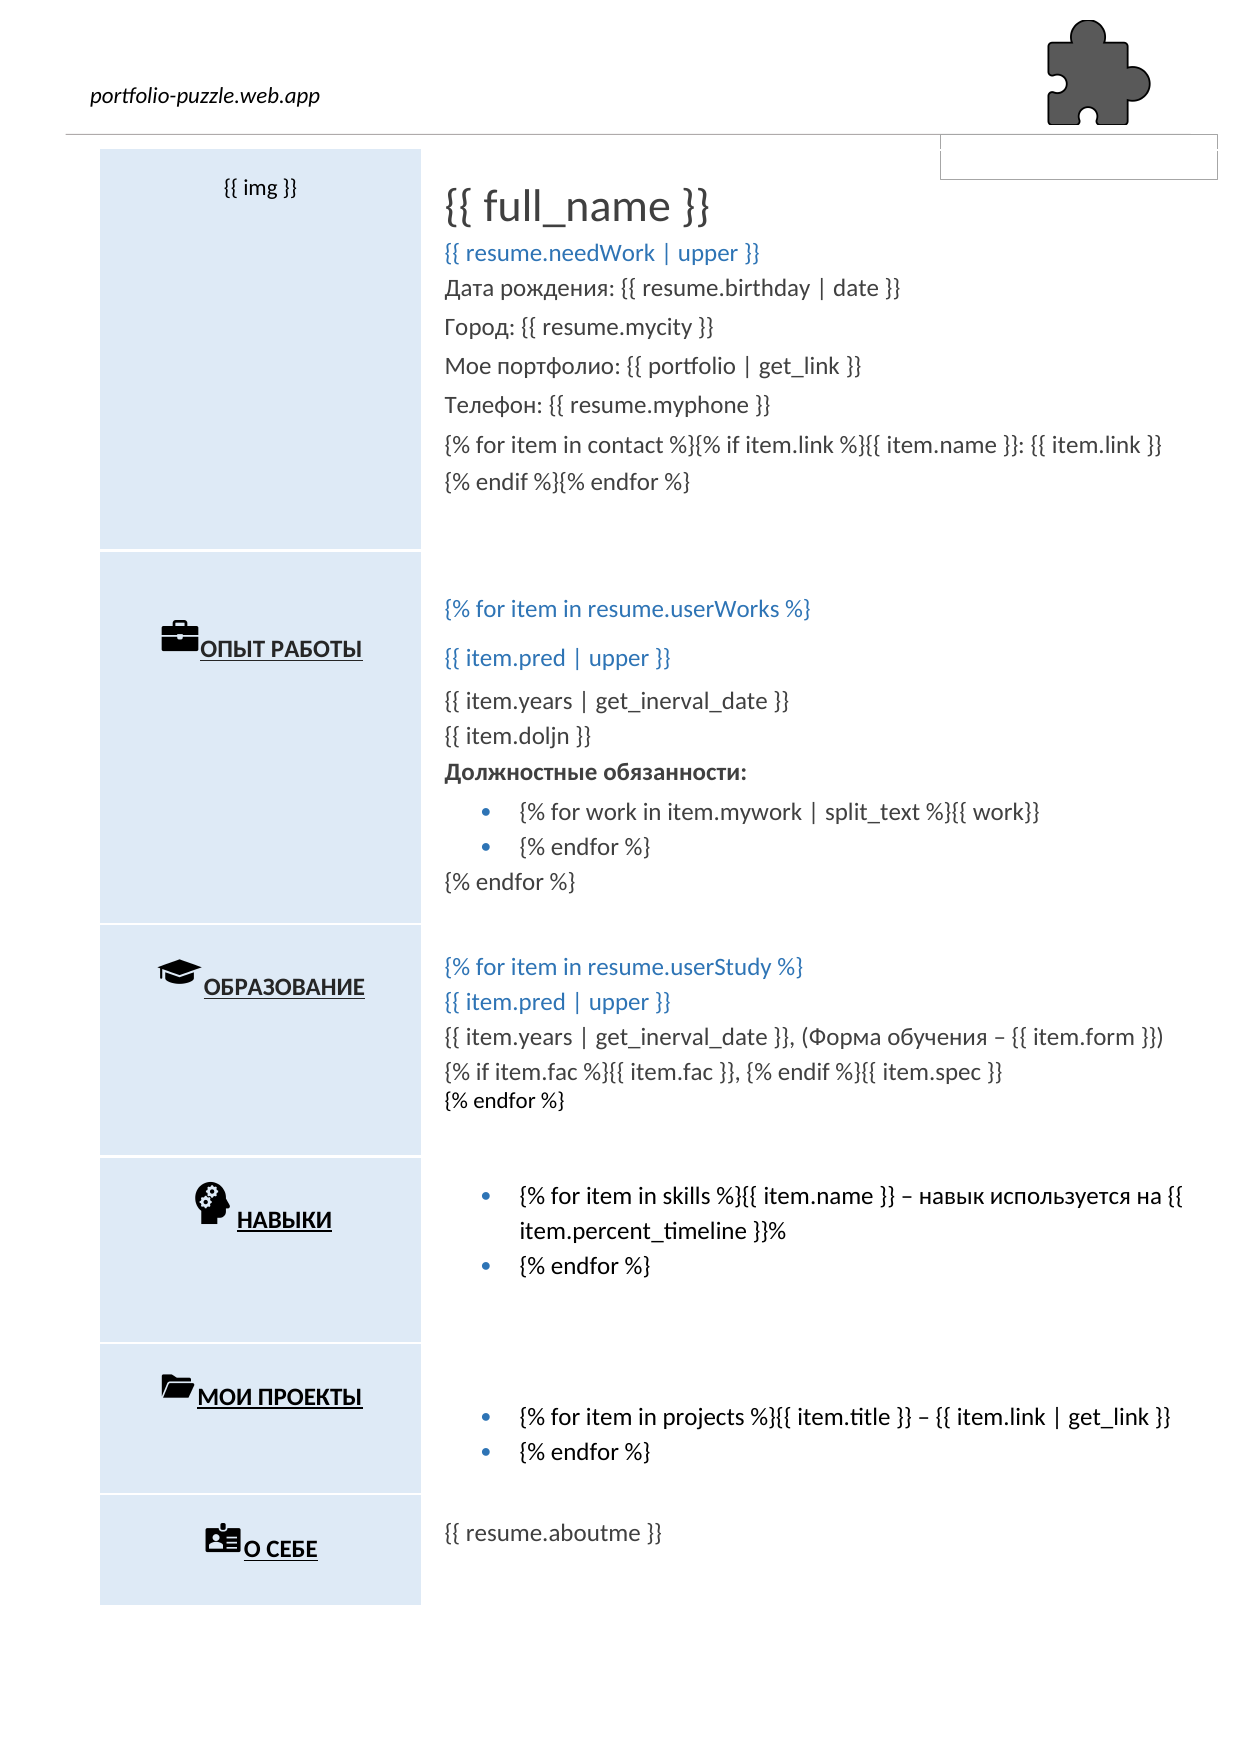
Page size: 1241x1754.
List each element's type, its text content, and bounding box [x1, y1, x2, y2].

table_header {{ img }} [100, 149, 421, 549]
table_cell {% for item in resume.userWorks %} {{ item.pred | upper }} {{ item.years | get_inerval_date }} {{ item.doljn }} Должностные обязанности: {% for work in item.mywork | split_text %}{{ work}} {% endfor %} {% endfor %} [423, 552, 1223, 923]
table_cell {% for item in skills %}{{ item.name }} – навык используется на {{ item.percent_timeline }}% {% endfor %} [423, 1158, 1223, 1342]
picture [155, 947, 204, 996]
table_cell ОПЫТ РАБОТЫ [100, 552, 421, 923]
table_cell {% for item in resume.userStudy %} {{ item.pred | upper }} {{ item.years | get_inerval_date }}, (Форма обучения – {{ item.form }}) {% if item.fac %}{{ item.fac }}, {% endif %}{{ item.spec }} {% endfor %} [423, 923, 1223, 1155]
picture [157, 615, 200, 658]
table_cell ОБРАЗОВАНИЕ [100, 925, 421, 1155]
picture [188, 1179, 237, 1229]
table_cell {{ resume.aboutme }} [423, 1495, 1223, 1605]
table_cell МОИ ПРОЕКТЫ [100, 1344, 421, 1493]
table_header {{ full_name }} {{ resume.needWork | upper }} Дата рождения: {{ resume.birthday | date }} Город: {{ resume.mycity }} Мое портфолио: {{ portfolio | get_link }} Телефон: {{ resume.myphone }} {% for item in contact %}{% if item.link %}{{ item.name }}: {{ item.link }} {% endif %}{% endfor %} [423, 151, 1223, 549]
picture [1046, 20, 1152, 125]
picture [202, 1517, 244, 1558]
picture [158, 1366, 198, 1406]
table_cell {% for item in projects %}{{ item.title }} – {{ item.link | get_link }} {% endfor %} [423, 1344, 1223, 1493]
table_cell О СЕБЕ [100, 1495, 421, 1605]
table_cell НАВЫКИ [100, 1158, 421, 1342]
